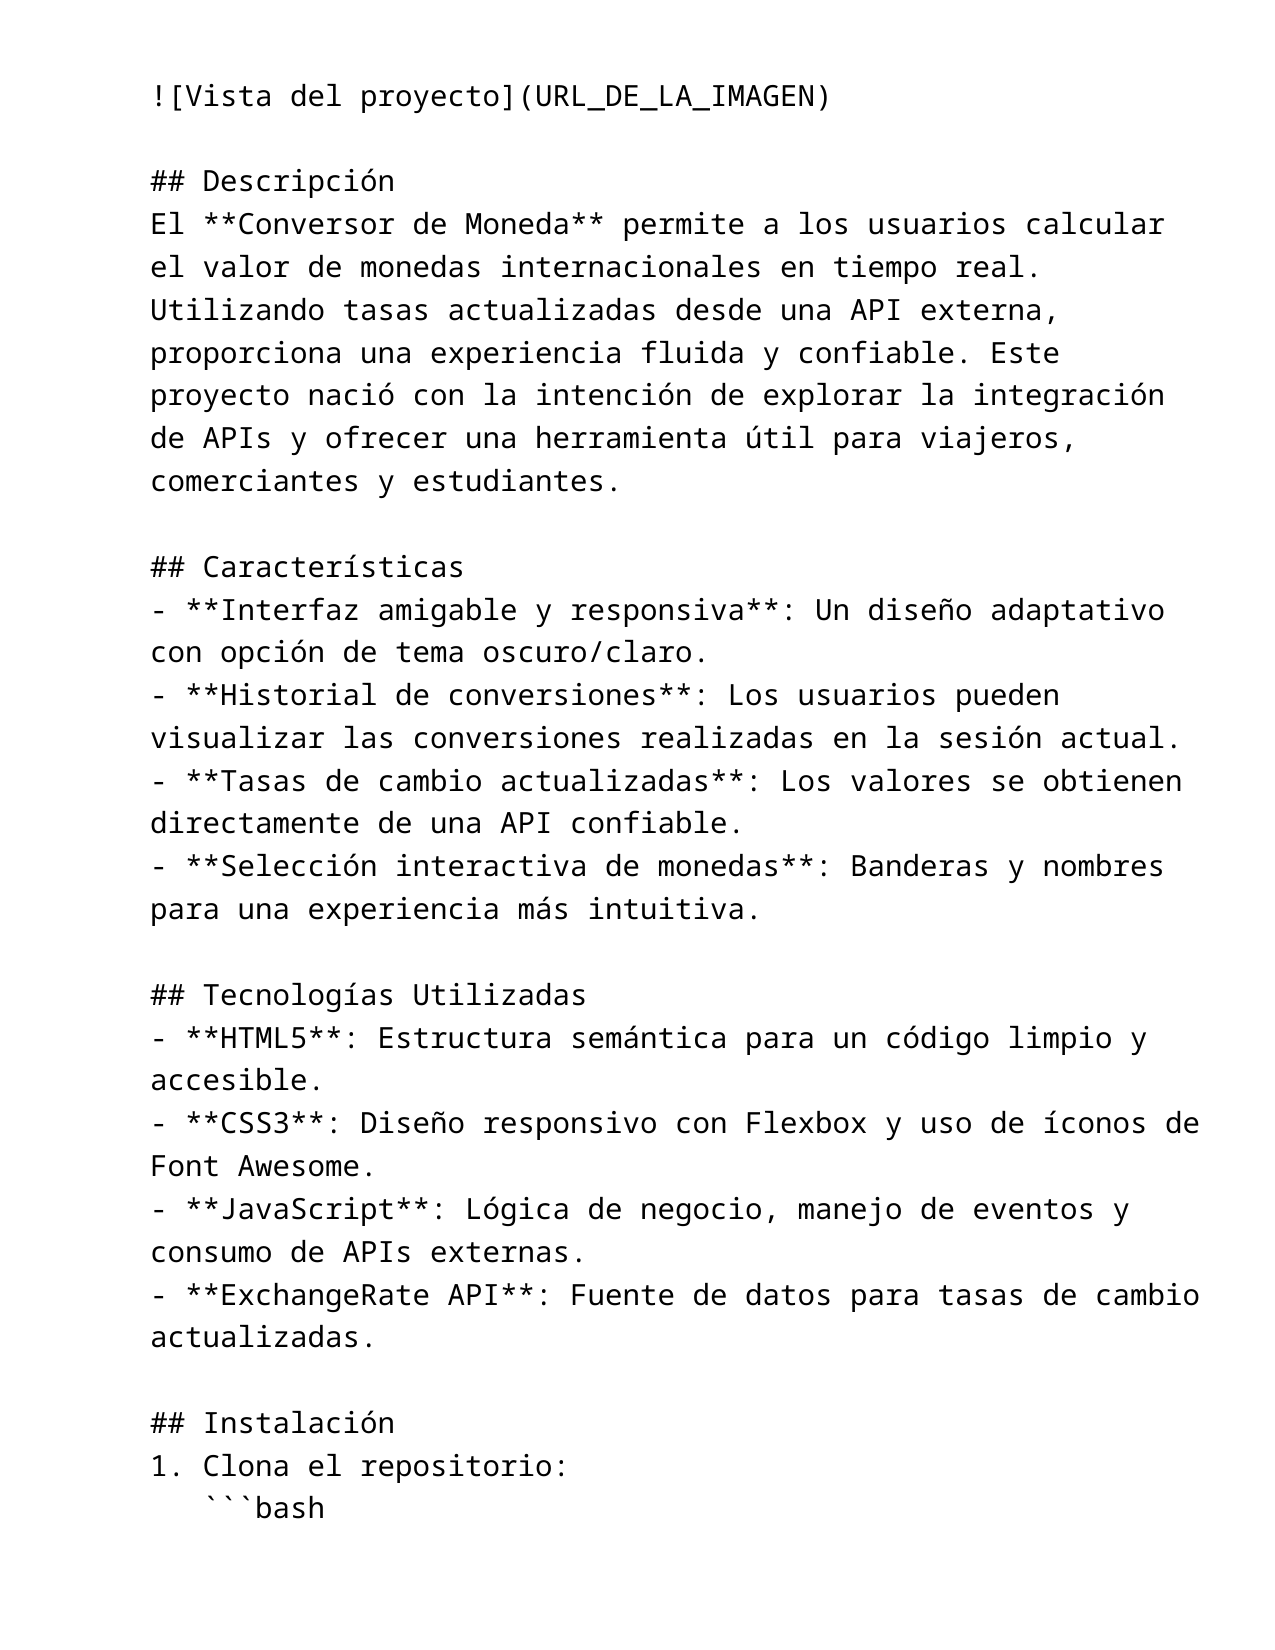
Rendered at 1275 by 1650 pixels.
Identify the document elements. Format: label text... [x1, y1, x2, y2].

list - **Tasas de cambio actualizadas**: Los valores se obtienen directamente de una API confiable. [150, 760, 1200, 842]
list - **JavaScript**: Lógica de negocio, manejo de eventos y consumo de APIs externas. [150, 1188, 1200, 1271]
list ## Características [150, 546, 1200, 586]
list ## Instalación [150, 1402, 1200, 1442]
list - **ExchangeRate API**: Fuente de datos para tasas de cambio actualizadas. [150, 1274, 1200, 1356]
list - **Selección interactiva de monedas**: Banderas y nombres para una experiencia más intuitiva. [150, 846, 1200, 928]
list - **CSS3**: Diseño responsivo con Flexbox y uso de íconos de Font Awesome. [150, 1102, 1200, 1185]
list El **Conversor de Moneda** permite a los usuarios calcular el valor de monedas internacionales en tiempo real. Utilizando tasas actualizadas desde una API externa, proporciona una experiencia fluida y confiable. Este proyecto nació con la intención de explorar la integración de APIs y ofrecer una herramienta útil para viajeros, comerciantes y estudiantes. [150, 203, 1200, 500]
list 1. Clona el repositorio: [150, 1445, 1200, 1485]
list - **Historial de conversiones**: Los usuarios pueden visualizar las conversiones realizadas en la sesión actual. [150, 674, 1200, 757]
list - **Interfaz amigable y responsiva**: Un diseño adaptativo con opción de tema oscuro/claro. [150, 589, 1200, 671]
list ## Descripción [150, 161, 1200, 200]
list ![Vista del proyecto](URL_DE_LA_IMAGEN) [150, 75, 1200, 115]
list ## Tecnologías Utilizadas [150, 974, 1200, 1014]
list - **HTML5**: Estructura semántica para un código limpio y accesible. [150, 1017, 1200, 1099]
list ```bash [150, 1488, 1200, 1527]
